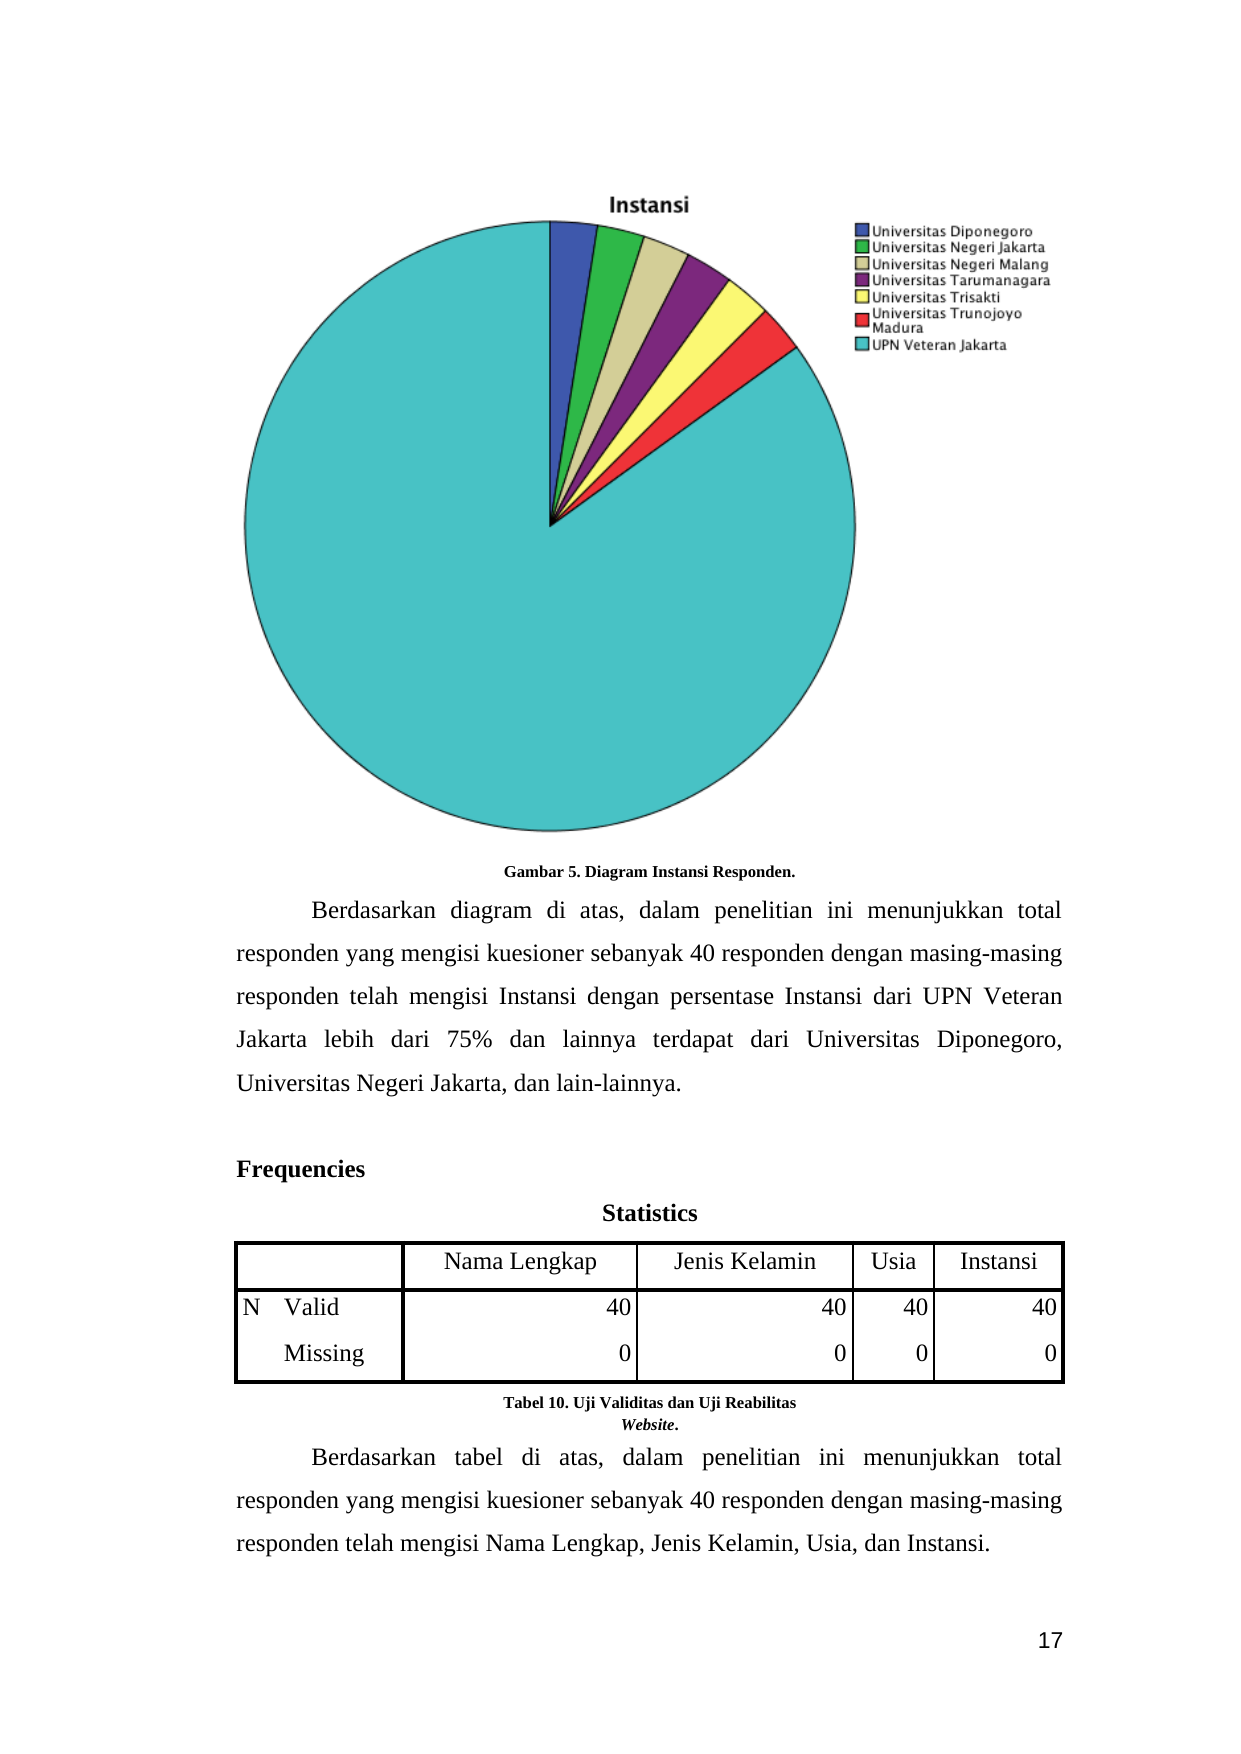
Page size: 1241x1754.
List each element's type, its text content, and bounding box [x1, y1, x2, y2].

table_cell 40 [935, 1292, 1061, 1334]
table_cell Jenis Kelamin [638, 1245, 852, 1288]
table_cell 40 [854, 1292, 933, 1334]
table_cell Usia [854, 1245, 933, 1288]
table_cell Nama Lengkap [405, 1245, 636, 1288]
table_cell Missing [278, 1334, 401, 1380]
table_cell Valid [278, 1292, 401, 1334]
table_cell N [238, 1292, 277, 1380]
table_cell 0 [854, 1334, 933, 1380]
text Berdasarkan diagram di atas, dalam penelitian ini menunjukkan total responden yang mengisi kuesioner sebanyak 40 responden dengan masing-masing responden telah mengisi Instansi dengan persentase Instansi dari UPN Veteran Jakarta lebih dari 75% dan lainnya terdapat dari Universitas Diponegoro, Universitas Negeri Jakarta, dan lain-lainnya. [236, 895, 1063, 1096]
picture [236, 177, 1063, 839]
table_cell 40 [405, 1292, 636, 1334]
table_cell Instansi [935, 1245, 1061, 1288]
table_cell 0 [405, 1334, 636, 1380]
table_cell 0 [638, 1334, 852, 1380]
text Berdasarkan tabel di atas, dalam penelitian ini menunjukkan total responden yang mengisi kuesioner sebanyak 40 responden dengan masing-masing responden telah mengisi Nama Lengkap, Jenis Kelamin, Usia, dan Instansi. [236, 1442, 1063, 1557]
table_header Statistics [236, 1197, 1063, 1241]
text Frequencies [236, 1154, 1063, 1183]
table_cell 0 [935, 1334, 1061, 1380]
table_cell 40 [638, 1292, 852, 1334]
table_cell [238, 1245, 401, 1288]
